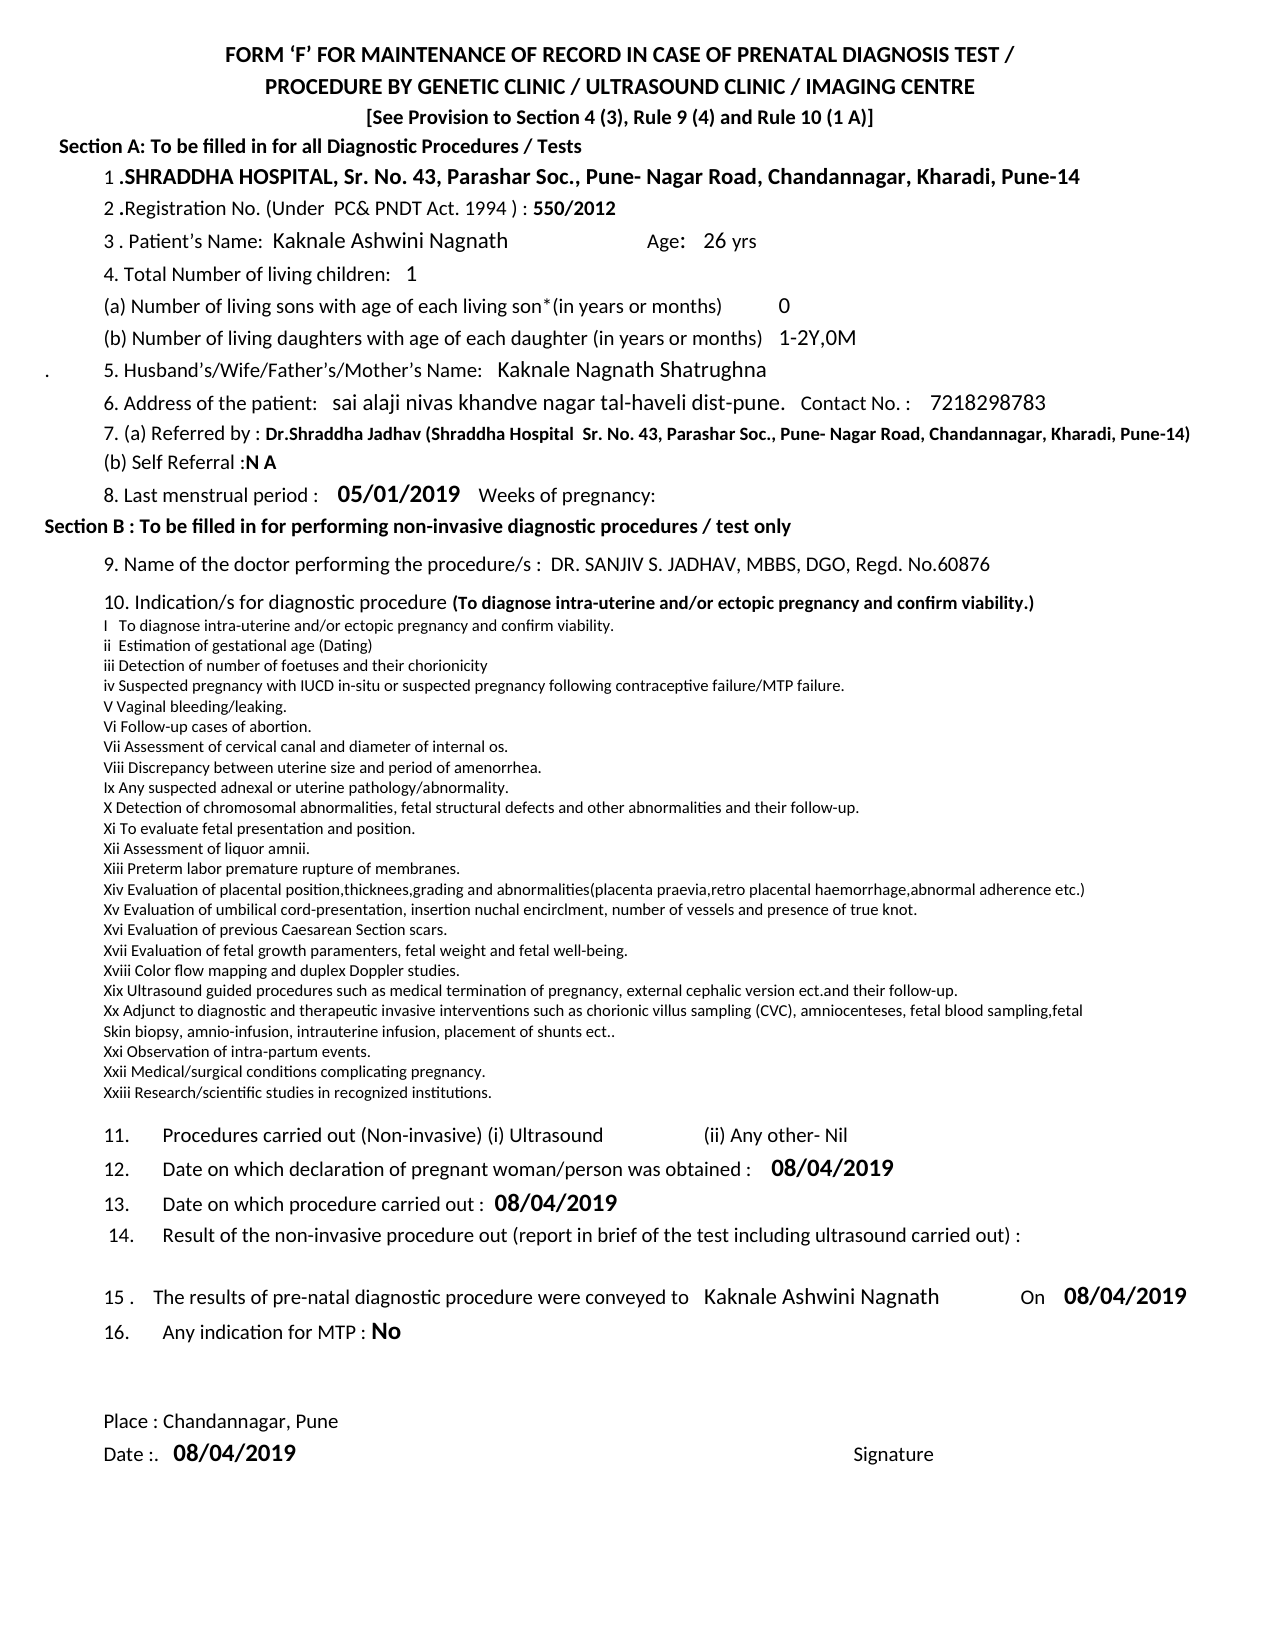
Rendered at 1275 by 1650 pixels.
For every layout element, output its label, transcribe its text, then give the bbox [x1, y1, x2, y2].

text 2 .Registration No. (Under PC& PNDT Act. 1994 ) : 550/2012 [44, 195, 1196, 220]
text 1 .SHRADDHA HOSPITAL, Sr. No. 43, Parashar Soc., Pune- Nagar Road, Chandannagar, Kharadi, Pune-14 [44, 162, 1196, 191]
text iii Detection of number of foetuses and their chorionicity [0, 655, 1196, 676]
text . 5. Husband’s/Wife/Father’s/Mother’s Name: [44, 355, 1255, 383]
text I To diagnose intra-uterine and/or ectopic pregnancy and confirm viability. [75, 615, 1255, 635]
text Section A: To be filled in for all Diagnostic Procedures / Tests [44, 133, 1196, 159]
text Xix Ultrasound guided procedures such as medical termination of pregnancy, external cephalic version ect.and their follow-up. [0, 980, 1275, 1001]
text Ix Any suspected adnexal or uterine pathology/abnormality. [0, 777, 1196, 798]
text Viii Discrepancy between uterine size and period of amenorrhea. [0, 757, 1196, 777]
text V Vaginal bleeding/leaking. [0, 696, 1196, 716]
text X Detection of chromosomal abnormalities, fetal structural defects and other abnormalities and their follow-up. [0, 798, 1196, 818]
text PROCEDURE BY GENETIC CLINIC / ULTRASOUND CLINIC / IMAGING CENTRE [44, 72, 1196, 100]
text [See Provision to Section 4 (3), Rule 9 (4) and Rule 10 (1 A)] [44, 104, 1196, 129]
text Xii Assessment of liquor amnii. [0, 838, 1196, 858]
text 15 . The results of pre-natal diagnostic procedure were conveyed to On [0, 1280, 1275, 1311]
text 12. Date on which declaration of pregnant woman/person was obtained : [0, 1152, 1275, 1182]
text Date :. Signature [0, 1438, 1275, 1468]
text 11. Procedures carried out (Non-invasive) (i) Ultrasound (ii) Any other- Nil [0, 1123, 1275, 1148]
text (b) Self Referral :N A [44, 449, 1255, 474]
text Xi To evaluate fetal presentation and position. [0, 818, 1196, 838]
text iv Suspected pregnancy with IUCD in-situ or suspected pregnancy following contraceptive failure/MTP failure. [0, 676, 1196, 696]
text Xxi Observation of intra-partum events. [103, 1041, 1275, 1062]
text Section B : To be filled in for performing non-invasive diagnostic procedures / test only [44, 513, 1255, 538]
text 8. Last menstrual period : Weeks of pregnancy: [44, 478, 1255, 509]
text Place : Chandannagar, Pune [0, 1408, 1275, 1434]
text Xiv Evaluation of placental position,thicknees,grading and abnormalities(placenta praevia,retro placental haemorrhage,abnormal adherence etc.) [0, 879, 1275, 899]
text Skin biopsy, amnio-infusion, intrauterine infusion, placement of shunts ect.. [0, 1021, 1275, 1041]
text Vii Assessment of cervical canal and diameter of internal os. [0, 737, 1196, 757]
text 6. Address of the patient: Contact No. : [103, 388, 1255, 416]
text Xx Adjunct to diagnostic and therapeutic invasive interventions such as chorionic villus sampling (CVC), amniocenteses, fetal blood sampling,fetal [0, 1001, 1275, 1021]
text (b) Number of living daughters with age of each daughter (in years or months) [44, 323, 1255, 351]
text 10. Indication/s for diagnostic procedure (To diagnose intra-uterine and/or ectopic pregnancy and confirm viability.) [75, 589, 1255, 615]
text 13. Date on which procedure carried out : [0, 1187, 1275, 1217]
text 4. Total Number of living children: [44, 259, 1196, 287]
text 9. Name of the doctor performing the procedure/s : DR. SANJIV S. JADHAV, MBBS, DGO, Regd. No.60876 [0, 551, 1255, 577]
text Xiii Preterm labor premature rupture of membranes. [0, 858, 1196, 879]
text Xvi Evaluation of previous Caesarean Section scars. [0, 919, 1275, 940]
text 16. Any indication for MTP : No [0, 1315, 1275, 1346]
text Xxii Medical/surgical conditions complicating pregnancy. [0, 1062, 1275, 1082]
text Xviii Color flow mapping and duplex Doppler studies. [0, 960, 1275, 980]
text Xvii Evaluation of fetal growth paramenters, fetal weight and fetal well-being. [0, 940, 1275, 960]
text 3 . Patient’s Name: Age: yrs [44, 224, 1166, 254]
text (a) Number of living sons with age of each living son*(in years or months) [44, 291, 1255, 319]
text Xxiii Research/scientific studies in recognized institutions. [0, 1082, 1275, 1102]
text 14. Result of the non-invasive procedure out (report in brief of the test including ultrasound carried out) : [103, 1222, 1226, 1247]
text Xv Evaluation of umbilical cord-presentation, insertion nuchal encirclment, number of vessels and presence of true knot. [0, 899, 1275, 919]
text ii Estimation of gestational age (Dating) [0, 635, 1196, 655]
text 7. (a) Referred by : Dr.Shraddha Jadhav (Shraddha Hospital Sr. No. 43, Parashar Soc., Pune- Nagar Road, Chandannagar, Kharadi, Pune-14) [44, 420, 1255, 445]
text FORM ‘F’ FOR MAINTENANCE OF RECORD IN CASE OF PRENATAL DIAGNOSIS TEST / [44, 40, 1196, 68]
text Vi Follow-up cases of abortion. [0, 716, 1196, 737]
